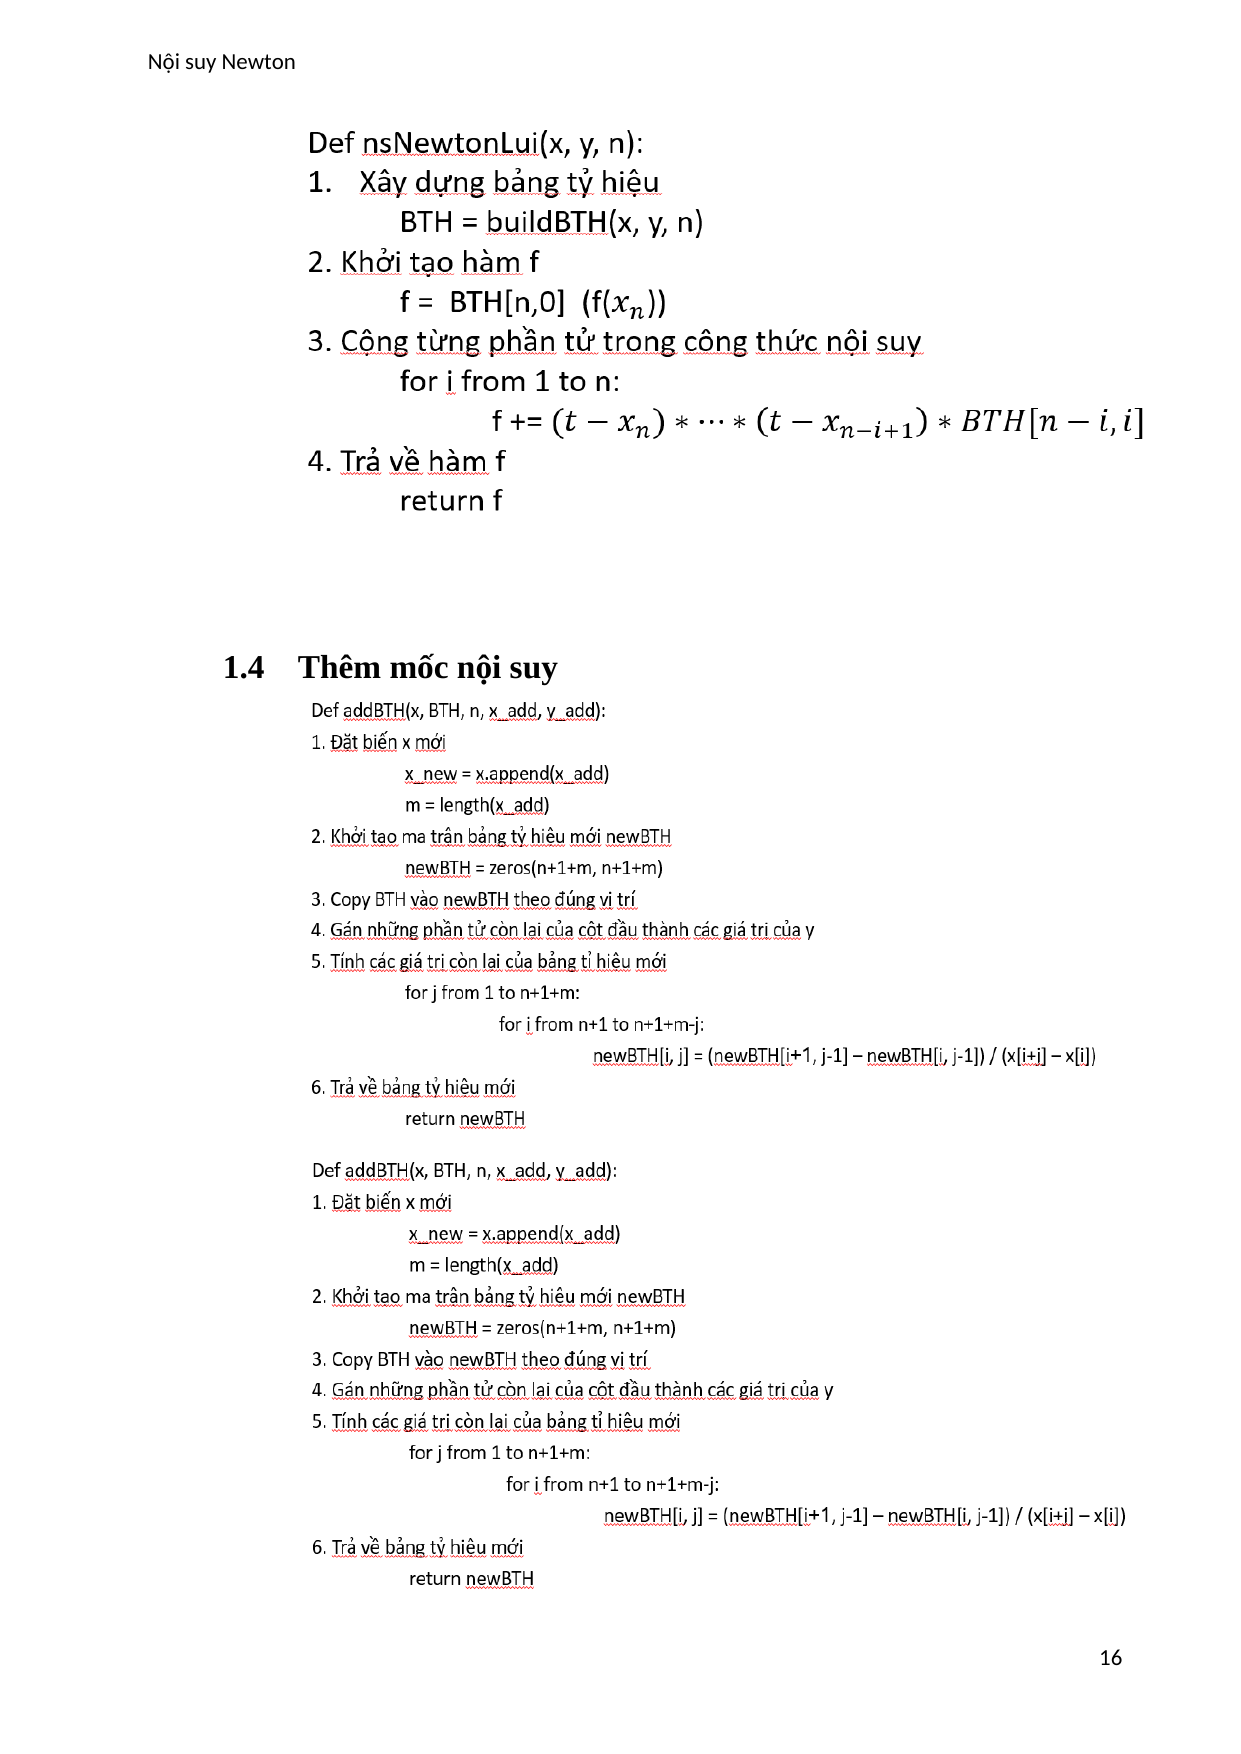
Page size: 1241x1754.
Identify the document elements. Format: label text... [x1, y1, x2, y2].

picture [297, 687, 1171, 1607]
list Thêm mốc nội suy [223, 648, 1122, 686]
picture [297, 118, 1183, 526]
